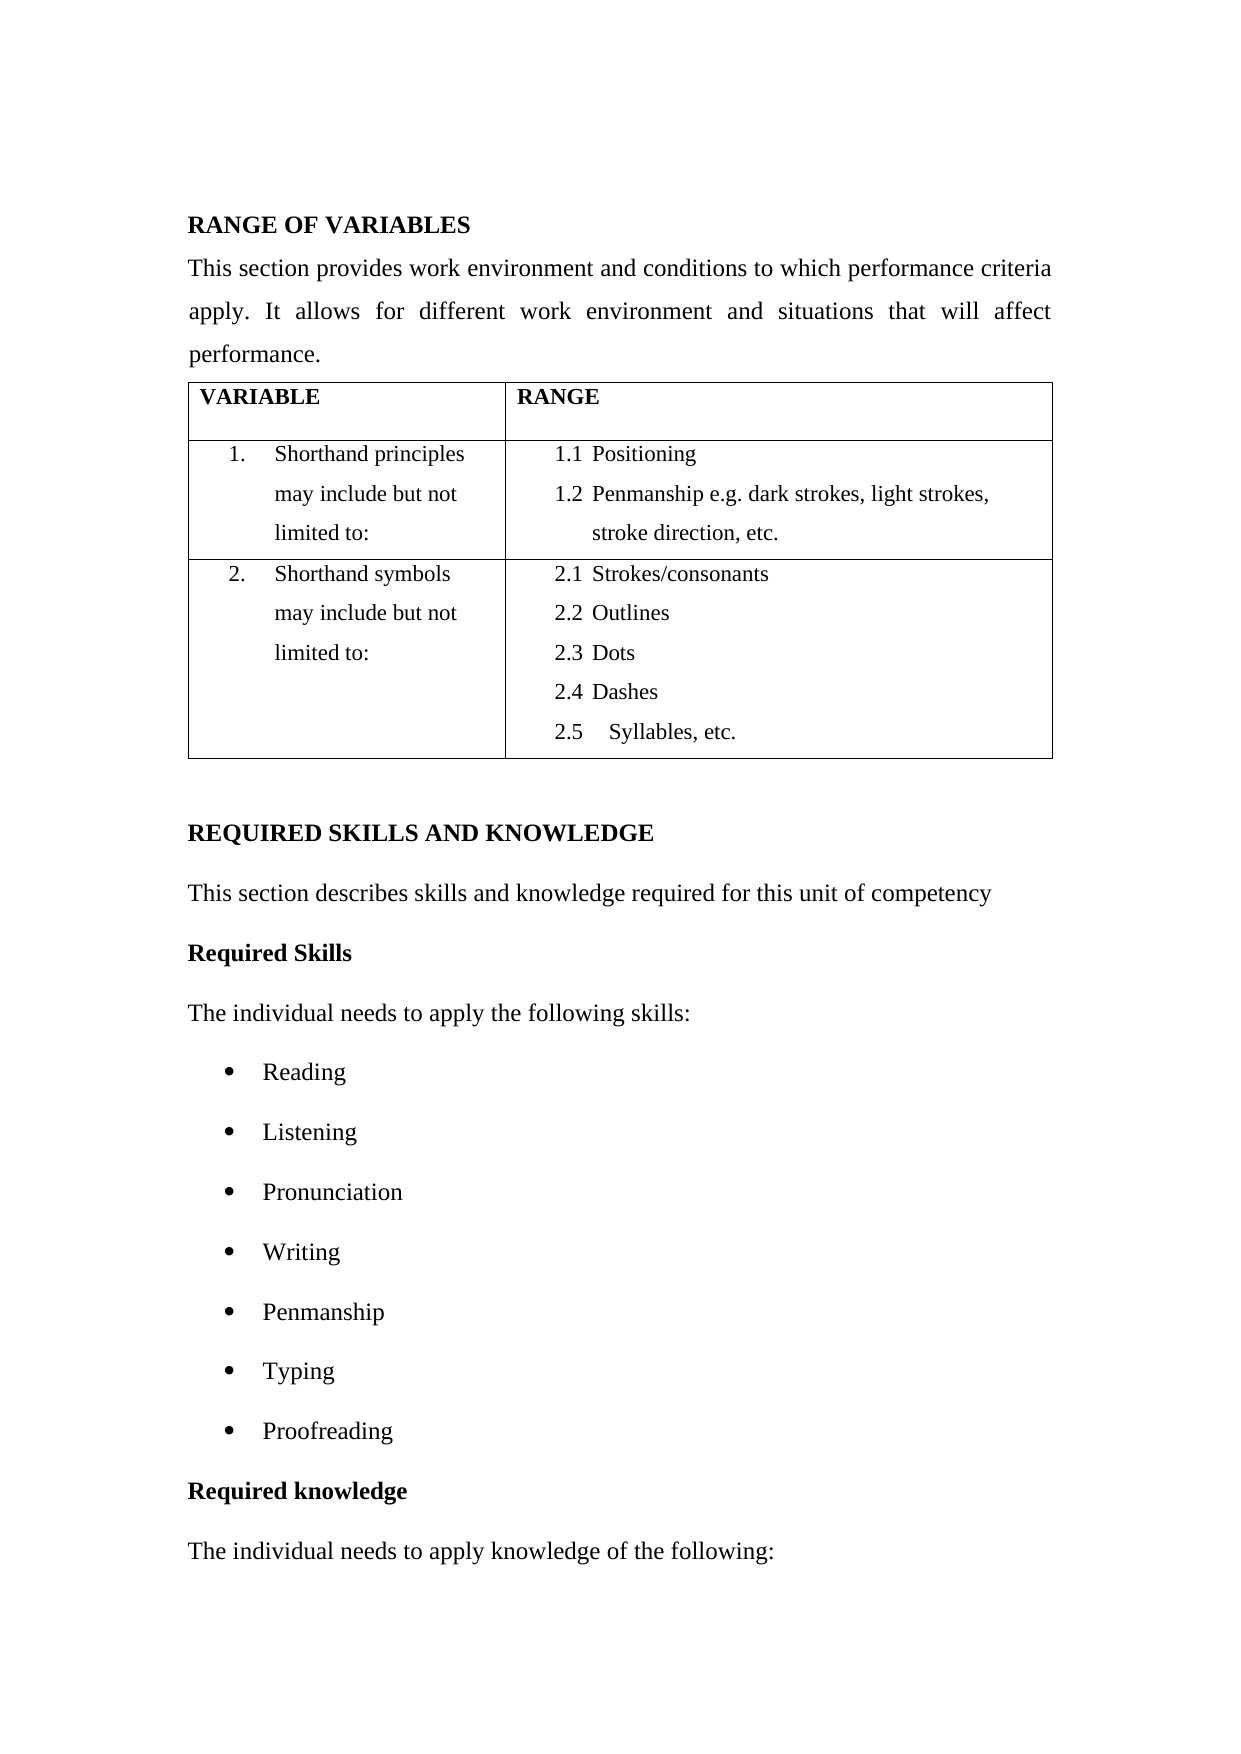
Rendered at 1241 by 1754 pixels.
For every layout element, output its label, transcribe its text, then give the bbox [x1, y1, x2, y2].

table_cell Shorthand symbols may include but not limited to: [189, 560, 505, 757]
text The individual needs to apply the following skills: [187, 998, 1053, 1026]
list Penmanship [225, 1297, 1053, 1325]
text REQUIRED SKILLS AND KNOWLEDGE [187, 818, 1053, 847]
list Writing [225, 1237, 1053, 1266]
table_cell Strokes/consonants Outlines Dots Dashes Syllables, etc. [506, 560, 1052, 757]
list Pronunciation [225, 1177, 1053, 1206]
table_header RANGE [506, 383, 1052, 439]
text This section describes skills and knowledge required for this unit of competency [187, 878, 1053, 907]
list Typing [225, 1356, 1053, 1385]
text Required Skills [187, 938, 1053, 967]
text The individual needs to apply knowledge of the following: [187, 1536, 1053, 1564]
list Proofreading [225, 1416, 1053, 1445]
table_cell Positioning Penmanship e.g. dark strokes, light strokes, stroke direction, etc. [506, 441, 1052, 559]
table_cell Shorthand principles may include but not limited to: [189, 441, 505, 559]
list Listening [225, 1117, 1053, 1146]
text This section provides work environment and conditions to which performance criteria apply. It allows for different work environment and situations that will affect performance. [187, 253, 1053, 368]
table_header VARIABLE [189, 383, 505, 439]
list Reading [225, 1057, 1053, 1086]
text Required knowledge [187, 1476, 1053, 1505]
text RANGE OF VARIABLES [187, 210, 1053, 238]
